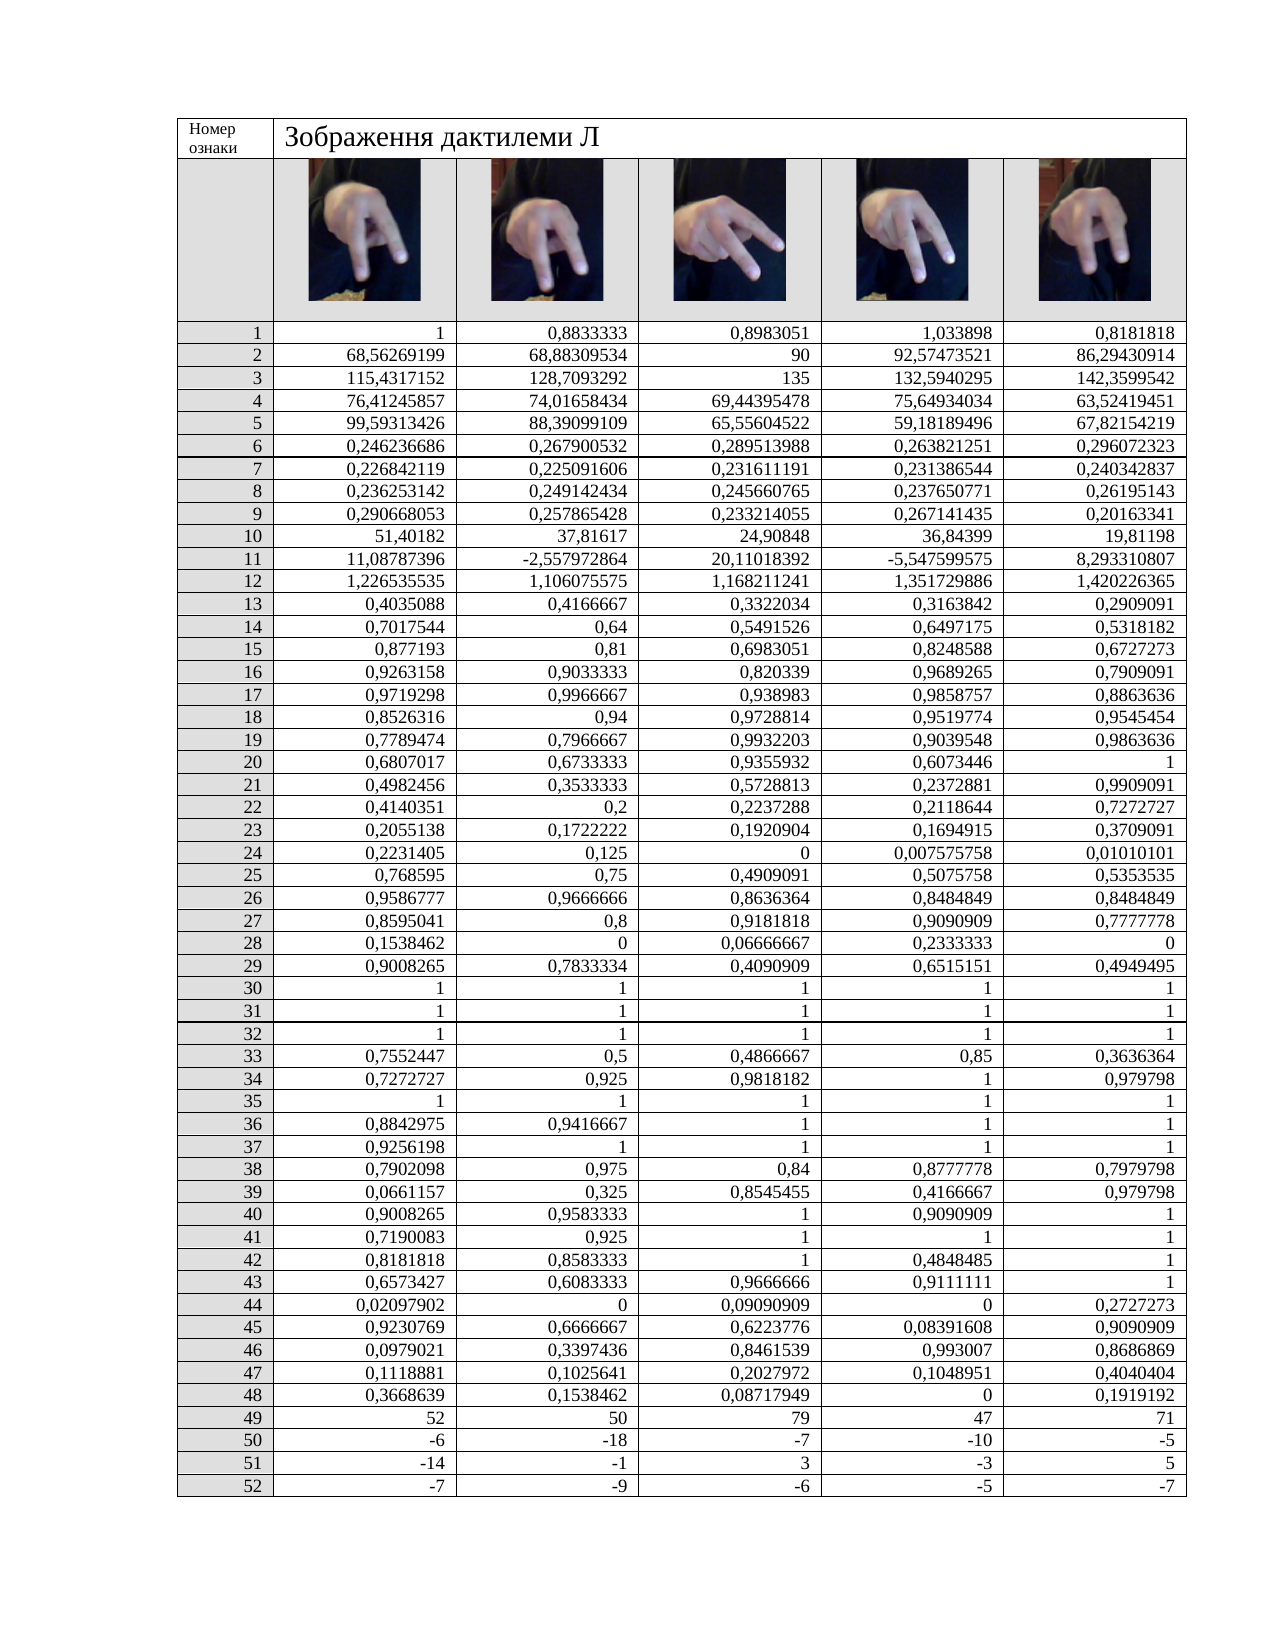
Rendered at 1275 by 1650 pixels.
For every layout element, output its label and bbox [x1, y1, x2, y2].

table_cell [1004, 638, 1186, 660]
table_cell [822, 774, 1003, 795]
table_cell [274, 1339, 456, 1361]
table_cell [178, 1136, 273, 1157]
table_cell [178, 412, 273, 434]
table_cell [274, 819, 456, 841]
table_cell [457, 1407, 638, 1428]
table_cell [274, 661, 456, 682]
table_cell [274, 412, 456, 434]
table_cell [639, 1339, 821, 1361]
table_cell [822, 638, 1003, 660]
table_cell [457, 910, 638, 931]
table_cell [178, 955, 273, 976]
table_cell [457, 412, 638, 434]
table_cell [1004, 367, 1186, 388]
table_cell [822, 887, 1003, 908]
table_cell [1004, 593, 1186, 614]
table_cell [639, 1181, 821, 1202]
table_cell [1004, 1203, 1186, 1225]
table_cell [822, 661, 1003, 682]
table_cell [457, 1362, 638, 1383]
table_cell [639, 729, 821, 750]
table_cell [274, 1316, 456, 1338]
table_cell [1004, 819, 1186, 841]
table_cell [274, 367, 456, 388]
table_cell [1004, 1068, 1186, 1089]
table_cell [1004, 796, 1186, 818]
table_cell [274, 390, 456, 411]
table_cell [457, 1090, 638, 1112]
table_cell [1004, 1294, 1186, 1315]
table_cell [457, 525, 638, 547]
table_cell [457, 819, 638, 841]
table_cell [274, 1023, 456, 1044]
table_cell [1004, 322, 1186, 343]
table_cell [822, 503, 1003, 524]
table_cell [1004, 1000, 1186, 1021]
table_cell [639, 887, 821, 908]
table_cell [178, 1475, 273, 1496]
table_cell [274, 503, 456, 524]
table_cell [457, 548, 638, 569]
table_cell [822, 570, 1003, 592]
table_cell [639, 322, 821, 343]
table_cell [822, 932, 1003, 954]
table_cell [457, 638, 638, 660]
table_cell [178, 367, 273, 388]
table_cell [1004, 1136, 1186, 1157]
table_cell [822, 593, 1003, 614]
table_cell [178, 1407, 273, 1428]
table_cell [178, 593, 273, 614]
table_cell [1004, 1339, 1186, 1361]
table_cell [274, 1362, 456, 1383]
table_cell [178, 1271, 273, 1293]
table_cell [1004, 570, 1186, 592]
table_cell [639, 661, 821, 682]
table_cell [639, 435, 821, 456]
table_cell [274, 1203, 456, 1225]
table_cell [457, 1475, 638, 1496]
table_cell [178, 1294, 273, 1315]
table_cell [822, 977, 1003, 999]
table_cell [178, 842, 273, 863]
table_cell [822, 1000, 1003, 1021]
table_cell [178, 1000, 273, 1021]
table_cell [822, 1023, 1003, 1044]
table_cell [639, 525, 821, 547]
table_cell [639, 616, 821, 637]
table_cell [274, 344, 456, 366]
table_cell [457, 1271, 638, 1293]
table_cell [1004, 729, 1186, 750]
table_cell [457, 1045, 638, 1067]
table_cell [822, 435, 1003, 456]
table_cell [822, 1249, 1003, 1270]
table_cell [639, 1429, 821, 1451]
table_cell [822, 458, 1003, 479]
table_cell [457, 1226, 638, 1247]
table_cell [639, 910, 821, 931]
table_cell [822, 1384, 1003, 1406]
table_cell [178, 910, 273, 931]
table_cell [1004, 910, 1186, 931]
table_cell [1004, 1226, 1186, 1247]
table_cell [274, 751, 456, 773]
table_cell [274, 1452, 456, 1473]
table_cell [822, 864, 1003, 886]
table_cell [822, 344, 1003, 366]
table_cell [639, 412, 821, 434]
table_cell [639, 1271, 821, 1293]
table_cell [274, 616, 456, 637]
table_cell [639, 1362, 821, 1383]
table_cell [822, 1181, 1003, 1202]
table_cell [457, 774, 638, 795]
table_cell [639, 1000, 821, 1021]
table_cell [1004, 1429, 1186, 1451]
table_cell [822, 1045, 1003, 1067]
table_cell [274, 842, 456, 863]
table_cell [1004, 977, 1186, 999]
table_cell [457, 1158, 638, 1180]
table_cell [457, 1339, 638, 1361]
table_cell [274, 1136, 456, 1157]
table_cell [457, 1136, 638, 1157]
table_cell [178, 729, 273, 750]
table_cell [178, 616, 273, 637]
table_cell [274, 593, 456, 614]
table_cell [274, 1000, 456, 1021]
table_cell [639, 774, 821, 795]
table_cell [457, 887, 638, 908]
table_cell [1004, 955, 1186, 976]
picture [491, 158, 604, 301]
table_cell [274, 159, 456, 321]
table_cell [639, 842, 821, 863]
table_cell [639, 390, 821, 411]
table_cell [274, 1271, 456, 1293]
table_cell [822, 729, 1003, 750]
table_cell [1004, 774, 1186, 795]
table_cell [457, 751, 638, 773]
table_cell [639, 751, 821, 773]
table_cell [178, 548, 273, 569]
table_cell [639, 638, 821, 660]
picture [673, 158, 786, 301]
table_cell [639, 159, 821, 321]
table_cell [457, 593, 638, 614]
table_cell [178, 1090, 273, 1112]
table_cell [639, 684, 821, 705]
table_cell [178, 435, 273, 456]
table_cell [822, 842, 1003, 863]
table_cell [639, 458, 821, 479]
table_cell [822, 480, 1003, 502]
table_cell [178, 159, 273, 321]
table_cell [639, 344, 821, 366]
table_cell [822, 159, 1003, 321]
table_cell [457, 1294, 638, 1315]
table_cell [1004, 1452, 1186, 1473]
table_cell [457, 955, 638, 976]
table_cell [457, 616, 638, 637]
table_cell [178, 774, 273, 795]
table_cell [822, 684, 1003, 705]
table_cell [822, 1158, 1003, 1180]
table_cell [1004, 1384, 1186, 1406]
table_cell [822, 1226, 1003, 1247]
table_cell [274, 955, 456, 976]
picture [308, 158, 421, 301]
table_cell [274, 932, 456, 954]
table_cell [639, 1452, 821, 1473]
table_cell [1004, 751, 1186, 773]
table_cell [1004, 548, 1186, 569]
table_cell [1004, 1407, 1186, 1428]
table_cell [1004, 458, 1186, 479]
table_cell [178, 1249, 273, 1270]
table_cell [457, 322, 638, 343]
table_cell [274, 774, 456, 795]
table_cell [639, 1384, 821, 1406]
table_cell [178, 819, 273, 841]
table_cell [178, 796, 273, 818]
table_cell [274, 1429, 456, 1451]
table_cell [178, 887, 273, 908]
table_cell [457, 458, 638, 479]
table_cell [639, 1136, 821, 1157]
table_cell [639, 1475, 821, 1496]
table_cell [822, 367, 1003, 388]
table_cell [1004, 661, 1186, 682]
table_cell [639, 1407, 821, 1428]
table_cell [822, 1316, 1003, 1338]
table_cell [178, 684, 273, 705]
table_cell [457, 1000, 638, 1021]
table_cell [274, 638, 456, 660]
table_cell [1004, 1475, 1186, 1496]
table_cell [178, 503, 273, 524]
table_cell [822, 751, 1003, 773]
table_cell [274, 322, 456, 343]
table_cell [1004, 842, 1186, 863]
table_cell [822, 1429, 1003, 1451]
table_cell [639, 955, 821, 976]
picture [856, 158, 969, 301]
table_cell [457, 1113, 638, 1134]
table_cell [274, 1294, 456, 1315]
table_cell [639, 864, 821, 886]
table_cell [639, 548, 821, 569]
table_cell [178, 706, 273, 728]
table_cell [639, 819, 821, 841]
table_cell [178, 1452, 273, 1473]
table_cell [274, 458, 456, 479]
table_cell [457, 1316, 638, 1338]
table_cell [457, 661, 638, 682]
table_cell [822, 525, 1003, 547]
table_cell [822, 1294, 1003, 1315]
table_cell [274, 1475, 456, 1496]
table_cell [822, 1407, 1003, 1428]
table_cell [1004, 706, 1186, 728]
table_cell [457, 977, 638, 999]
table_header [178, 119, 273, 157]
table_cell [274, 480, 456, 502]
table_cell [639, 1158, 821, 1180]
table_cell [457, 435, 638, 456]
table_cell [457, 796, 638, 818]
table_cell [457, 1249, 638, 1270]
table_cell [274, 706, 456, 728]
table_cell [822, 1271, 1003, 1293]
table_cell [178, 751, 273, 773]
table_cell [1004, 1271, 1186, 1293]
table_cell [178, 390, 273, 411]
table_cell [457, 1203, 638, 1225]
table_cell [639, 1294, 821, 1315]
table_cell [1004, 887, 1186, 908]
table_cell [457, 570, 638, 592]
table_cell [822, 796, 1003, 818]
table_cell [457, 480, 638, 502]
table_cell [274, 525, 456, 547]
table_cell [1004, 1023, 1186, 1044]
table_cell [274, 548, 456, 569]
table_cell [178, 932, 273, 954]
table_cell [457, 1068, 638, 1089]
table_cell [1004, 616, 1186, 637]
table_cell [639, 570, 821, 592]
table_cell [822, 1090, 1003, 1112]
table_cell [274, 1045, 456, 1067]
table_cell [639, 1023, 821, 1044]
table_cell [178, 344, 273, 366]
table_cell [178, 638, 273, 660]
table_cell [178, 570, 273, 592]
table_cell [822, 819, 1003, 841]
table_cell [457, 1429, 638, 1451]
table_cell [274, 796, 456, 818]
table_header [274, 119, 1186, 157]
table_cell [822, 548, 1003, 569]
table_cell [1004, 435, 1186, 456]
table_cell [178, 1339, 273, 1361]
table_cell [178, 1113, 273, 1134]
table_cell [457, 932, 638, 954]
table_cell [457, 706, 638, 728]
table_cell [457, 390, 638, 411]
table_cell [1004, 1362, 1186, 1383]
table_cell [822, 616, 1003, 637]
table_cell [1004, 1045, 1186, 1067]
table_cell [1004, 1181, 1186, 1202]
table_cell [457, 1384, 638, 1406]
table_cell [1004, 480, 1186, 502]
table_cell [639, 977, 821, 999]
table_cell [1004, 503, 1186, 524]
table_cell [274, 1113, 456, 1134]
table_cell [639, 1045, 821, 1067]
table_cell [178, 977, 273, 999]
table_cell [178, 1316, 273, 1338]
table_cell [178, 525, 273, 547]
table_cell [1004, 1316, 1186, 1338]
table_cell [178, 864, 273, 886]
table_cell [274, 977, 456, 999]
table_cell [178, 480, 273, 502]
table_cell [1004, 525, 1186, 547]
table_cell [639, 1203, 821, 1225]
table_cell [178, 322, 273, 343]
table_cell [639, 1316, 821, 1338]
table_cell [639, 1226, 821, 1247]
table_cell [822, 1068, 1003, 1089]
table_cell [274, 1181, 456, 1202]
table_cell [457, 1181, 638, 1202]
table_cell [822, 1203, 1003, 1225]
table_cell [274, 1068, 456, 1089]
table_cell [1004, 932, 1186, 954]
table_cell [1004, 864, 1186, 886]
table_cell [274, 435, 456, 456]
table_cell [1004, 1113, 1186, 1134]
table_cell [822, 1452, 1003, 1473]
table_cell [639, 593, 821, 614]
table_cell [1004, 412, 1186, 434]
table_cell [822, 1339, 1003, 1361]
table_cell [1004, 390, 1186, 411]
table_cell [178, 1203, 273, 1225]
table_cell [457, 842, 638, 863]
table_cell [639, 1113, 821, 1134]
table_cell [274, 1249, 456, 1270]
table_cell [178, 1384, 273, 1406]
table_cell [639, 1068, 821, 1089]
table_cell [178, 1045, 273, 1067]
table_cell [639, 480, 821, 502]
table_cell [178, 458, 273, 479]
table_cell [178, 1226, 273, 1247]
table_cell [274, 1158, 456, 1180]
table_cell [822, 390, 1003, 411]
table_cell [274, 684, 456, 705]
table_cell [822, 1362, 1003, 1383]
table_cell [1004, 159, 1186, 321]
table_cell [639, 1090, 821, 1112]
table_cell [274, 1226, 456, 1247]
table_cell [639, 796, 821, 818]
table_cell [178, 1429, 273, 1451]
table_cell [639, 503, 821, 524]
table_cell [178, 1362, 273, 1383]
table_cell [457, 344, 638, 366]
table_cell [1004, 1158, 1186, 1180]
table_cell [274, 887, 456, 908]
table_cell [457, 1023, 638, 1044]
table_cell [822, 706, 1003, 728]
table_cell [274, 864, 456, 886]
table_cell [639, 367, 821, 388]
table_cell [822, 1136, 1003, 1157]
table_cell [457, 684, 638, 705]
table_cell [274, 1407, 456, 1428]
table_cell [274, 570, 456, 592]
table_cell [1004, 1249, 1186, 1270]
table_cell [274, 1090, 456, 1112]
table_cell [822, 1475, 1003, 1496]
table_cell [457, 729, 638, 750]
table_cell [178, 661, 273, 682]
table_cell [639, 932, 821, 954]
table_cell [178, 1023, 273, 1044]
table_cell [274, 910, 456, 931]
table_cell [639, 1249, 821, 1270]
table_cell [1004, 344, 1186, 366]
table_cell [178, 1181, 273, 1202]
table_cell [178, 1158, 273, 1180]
picture [1038, 158, 1151, 301]
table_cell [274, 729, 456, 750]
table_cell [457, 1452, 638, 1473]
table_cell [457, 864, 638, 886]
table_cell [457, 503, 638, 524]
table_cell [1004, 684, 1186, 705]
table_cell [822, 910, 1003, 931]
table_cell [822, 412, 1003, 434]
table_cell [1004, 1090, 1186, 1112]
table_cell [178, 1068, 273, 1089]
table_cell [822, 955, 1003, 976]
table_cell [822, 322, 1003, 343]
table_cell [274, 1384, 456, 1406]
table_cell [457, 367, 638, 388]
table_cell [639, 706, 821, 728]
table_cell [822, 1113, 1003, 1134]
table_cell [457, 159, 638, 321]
